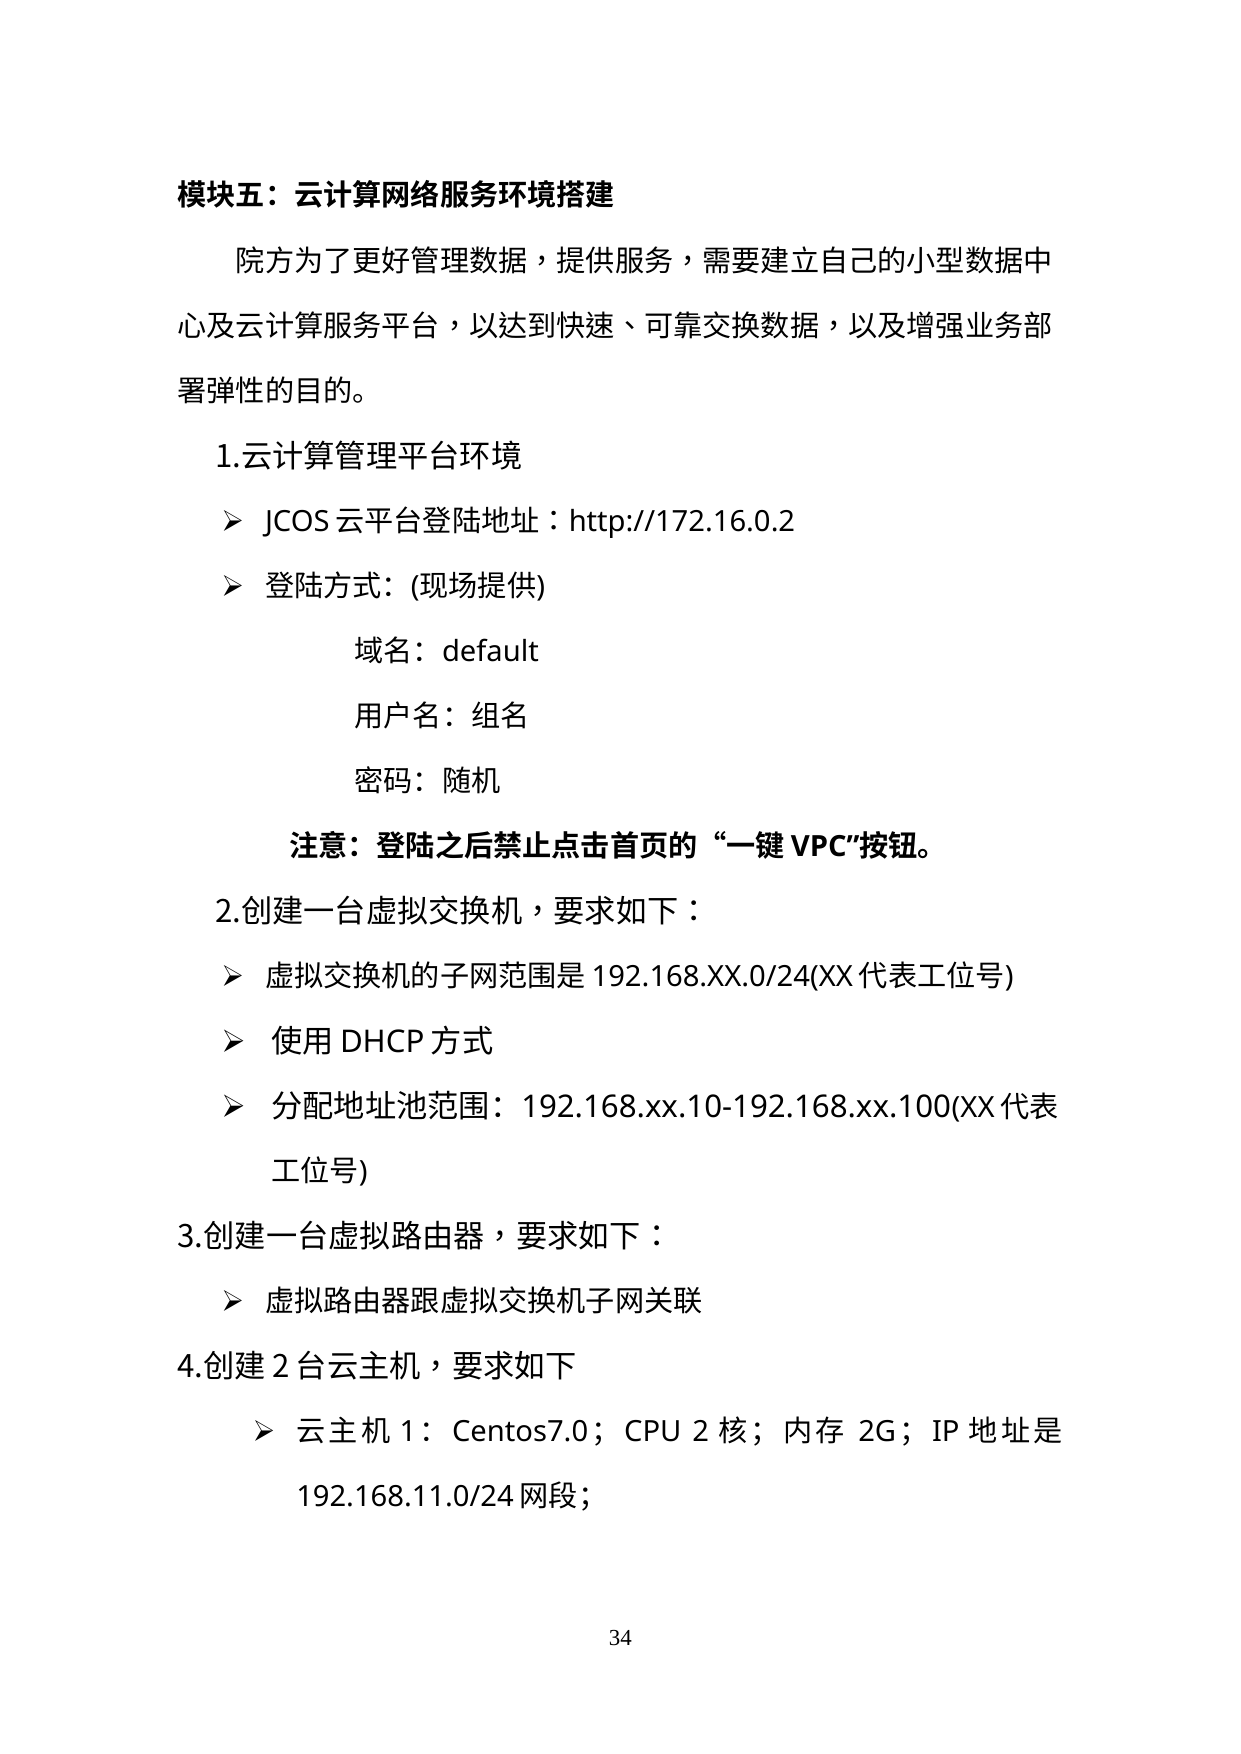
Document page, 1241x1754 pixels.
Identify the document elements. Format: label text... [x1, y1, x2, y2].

list 虚拟交换机的子网范围是192.168.XX.0/24(XX代表工位号) [221, 941, 1063, 1006]
text 2.创建一台虚拟交换机，要求如下： [215, 876, 1063, 941]
list 使用DHCP方式 [221, 1006, 1063, 1071]
list 虚拟路由器跟虚拟交换机子网关联 [221, 1266, 1063, 1331]
text 域名：default [296, 616, 1063, 681]
text 密码：随机 [296, 746, 1063, 811]
text 注意：登陆之后禁止点击首页的“一键VPC”按钮。 [230, 811, 1063, 876]
text 1.云计算管理平台环境 [215, 421, 1063, 486]
list 云主机1：Centos7.0；CPU 2核；内存 2G；IP地址是192.168.11.0/24网段； [252, 1396, 1063, 1526]
text 院方为了更好管理数据，提供服务，需要建立自己的小型数据中心及云计算服务平台，以达到快速、可靠交换数据，以及增强业务部署弹性的目的。 [177, 226, 1063, 421]
subtitle 模块五：云计算网络服务环境搭建 [177, 171, 1063, 214]
list 登陆方式：(现场提供) [221, 551, 1063, 616]
list 分配地址池范围：192.168.xx.10-192.168.xx.100(XX代表工位号) [221, 1071, 1063, 1201]
text 3.创建一台虚拟路由器，要求如下： [177, 1201, 1063, 1266]
text 4.创建2台云主机，要求如下 [177, 1331, 1063, 1396]
list JCOS云平台登陆地址：http://172.16.0.2 [221, 486, 1063, 551]
text 用户名：组名 [296, 681, 1063, 746]
